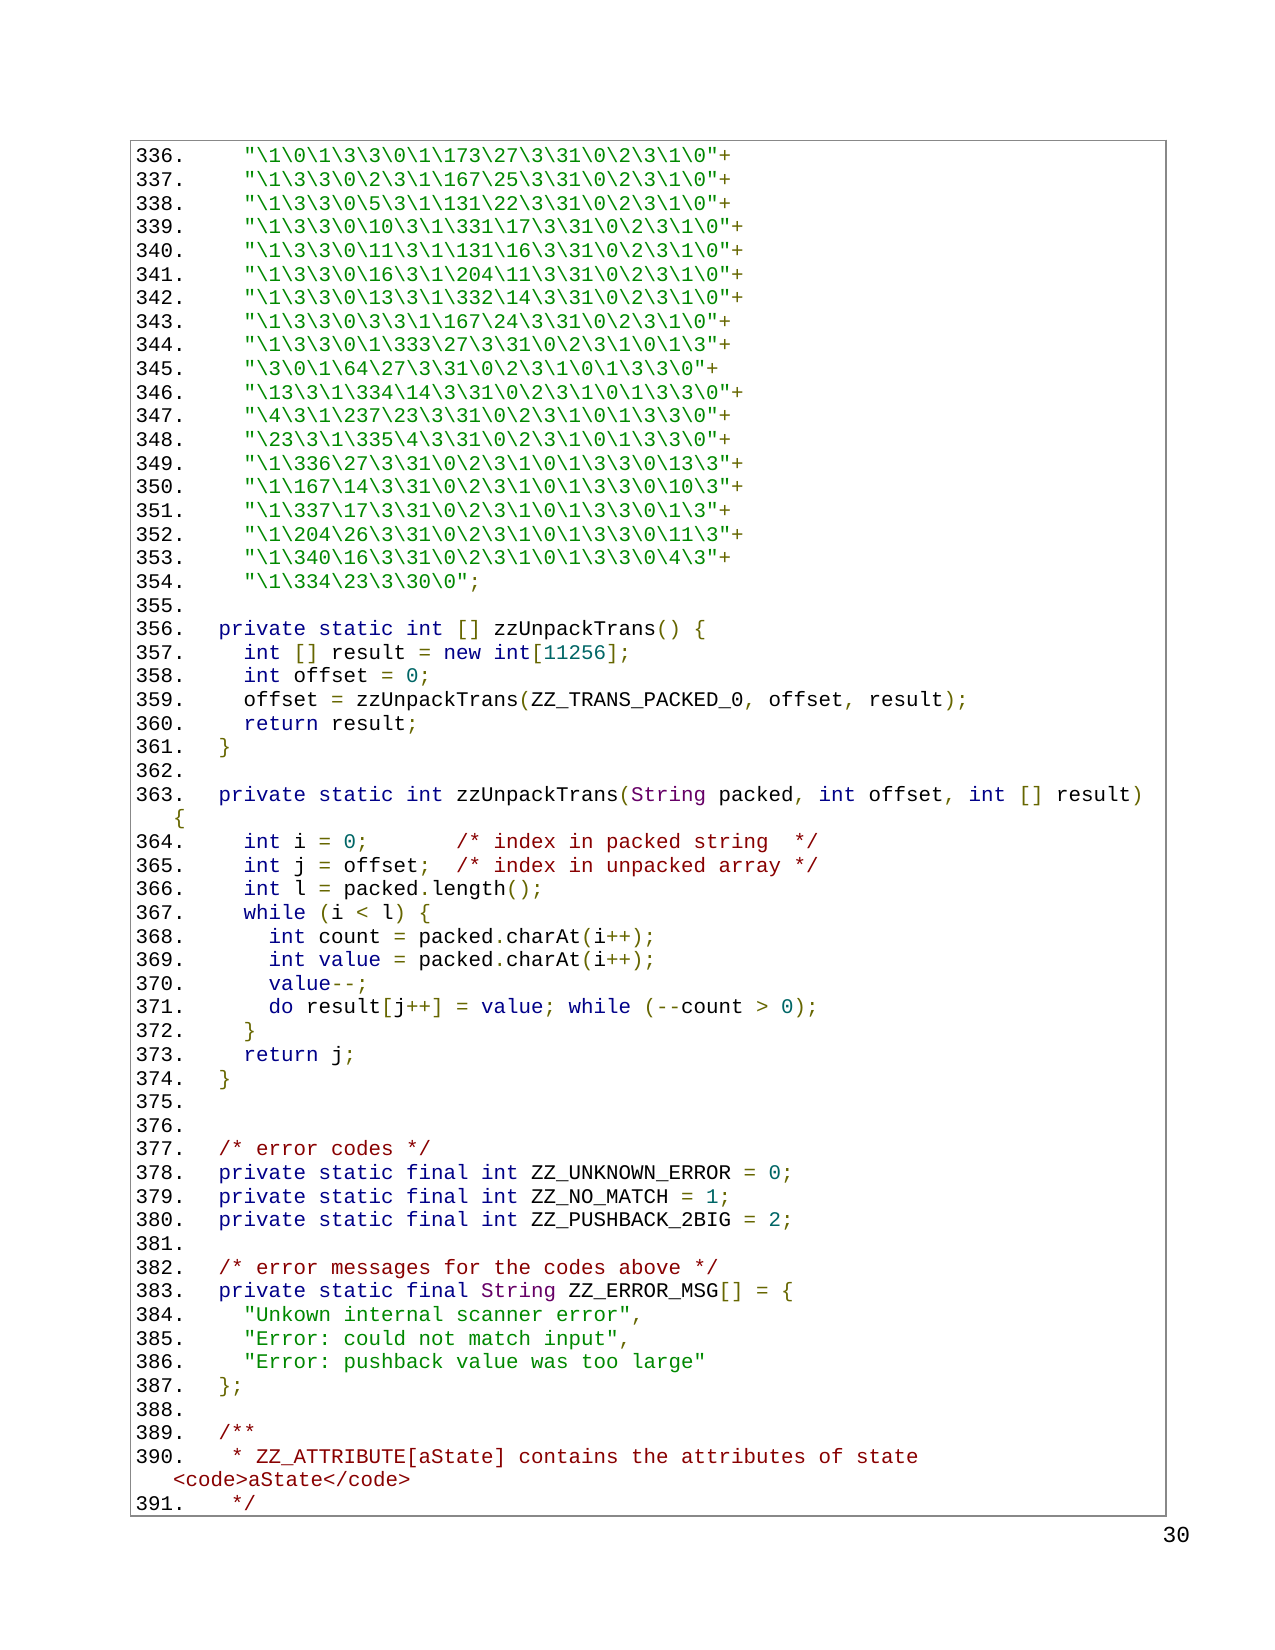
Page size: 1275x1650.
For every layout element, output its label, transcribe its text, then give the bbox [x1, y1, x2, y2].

list private static int zzUnpackTrans(String packed, int offset, int [] result) { [131, 778, 1165, 825]
list while (i < l) { [131, 896, 1165, 920]
list private static final int ZZ_PUSHBACK_2BIG = 2; [131, 1204, 1165, 1233]
list "\1\340\16\3\31\0\2\3\1\0\1\3\3\0\4\3"+ [131, 542, 1165, 565]
list int value = packed.charAt(i++); [131, 943, 1165, 967]
list /** [131, 1416, 1165, 1440]
list return j; [131, 1038, 1165, 1062]
list "Error: pushback value was too large" [131, 1346, 1165, 1369]
list private static final int ZZ_UNKNOWN_ERROR = 0; [131, 1156, 1165, 1180]
list "\1\204\26\3\31\0\2\3\1\0\1\3\3\0\11\3"+ [131, 518, 1165, 542]
list "\3\0\1\64\27\3\31\0\2\3\1\0\1\3\3\0"+ [131, 352, 1165, 376]
list int i = 0; /* index in packed string */ [131, 825, 1165, 849]
list }; [131, 1369, 1165, 1398]
list "\1\3\3\0\1\333\27\3\31\0\2\3\1\0\1\3"+ [131, 329, 1165, 352]
list "\1\0\1\3\3\0\1\173\27\3\31\0\2\3\1\0"+ [131, 141, 1165, 163]
list "\1\3\3\0\11\3\1\131\16\3\31\0\2\3\1\0"+ [131, 234, 1165, 258]
list offset = zzUnpackTrans(ZZ_TRANS_PACKED_0, offset, result); [131, 683, 1165, 707]
list private static int [] zzUnpackTrans() { [131, 612, 1165, 636]
list "\1\3\3\0\3\3\1\167\24\3\31\0\2\3\1\0"+ [131, 305, 1165, 329]
list /* error codes */ [131, 1133, 1165, 1156]
list "\1\3\3\0\5\3\1\131\22\3\31\0\2\3\1\0"+ [131, 187, 1165, 211]
list "\1\3\3\0\16\3\1\204\11\3\31\0\2\3\1\0"+ [131, 258, 1165, 281]
list } [131, 1062, 1165, 1091]
list "\23\3\1\335\4\3\31\0\2\3\1\0\1\3\3\0"+ [131, 423, 1165, 447]
list int offset = 0; [131, 660, 1165, 683]
list } [131, 731, 1165, 760]
list "\13\3\1\334\14\3\31\0\2\3\1\0\1\3\3\0"+ [131, 376, 1165, 400]
list "Unkown internal scanner error", [131, 1298, 1165, 1322]
list int j = offset; /* index in unpacked array */ [131, 849, 1165, 873]
list */ [131, 1487, 1165, 1515]
list "\1\337\17\3\31\0\2\3\1\0\1\3\3\0\1\3"+ [131, 494, 1165, 518]
list do result[j++] = value; while (--count > 0); [131, 991, 1165, 1014]
list "\1\3\3\0\13\3\1\332\14\3\31\0\2\3\1\0"+ [131, 281, 1165, 305]
list "\1\167\14\3\31\0\2\3\1\0\1\3\3\0\10\3"+ [131, 471, 1165, 494]
list int [] result = new int[11256]; [131, 636, 1165, 660]
list "\1\3\3\0\10\3\1\331\17\3\31\0\2\3\1\0"+ [131, 211, 1165, 234]
list "Error: could not match input", [131, 1322, 1165, 1346]
list int count = packed.charAt(i++); [131, 920, 1165, 943]
list * ZZ_ATTRIBUTE[aState] contains the attributes of state <code>aState</code> [131, 1440, 1165, 1487]
list /* error messages for the codes above */ [131, 1251, 1165, 1274]
list private static final int ZZ_NO_MATCH = 1; [131, 1180, 1165, 1204]
list } [131, 1014, 1165, 1038]
list int l = packed.length(); [131, 873, 1165, 896]
list "\1\334\23\3\30\0"; [131, 565, 1165, 594]
list return result; [131, 707, 1165, 731]
list value--; [131, 967, 1165, 991]
list "\4\3\1\237\23\3\31\0\2\3\1\0\1\3\3\0"+ [131, 400, 1165, 423]
list "\1\3\3\0\2\3\1\167\25\3\31\0\2\3\1\0"+ [131, 163, 1165, 187]
list "\1\336\27\3\31\0\2\3\1\0\1\3\3\0\13\3"+ [131, 447, 1165, 471]
list private static final String ZZ_ERROR_MSG[] = { [131, 1274, 1165, 1298]
